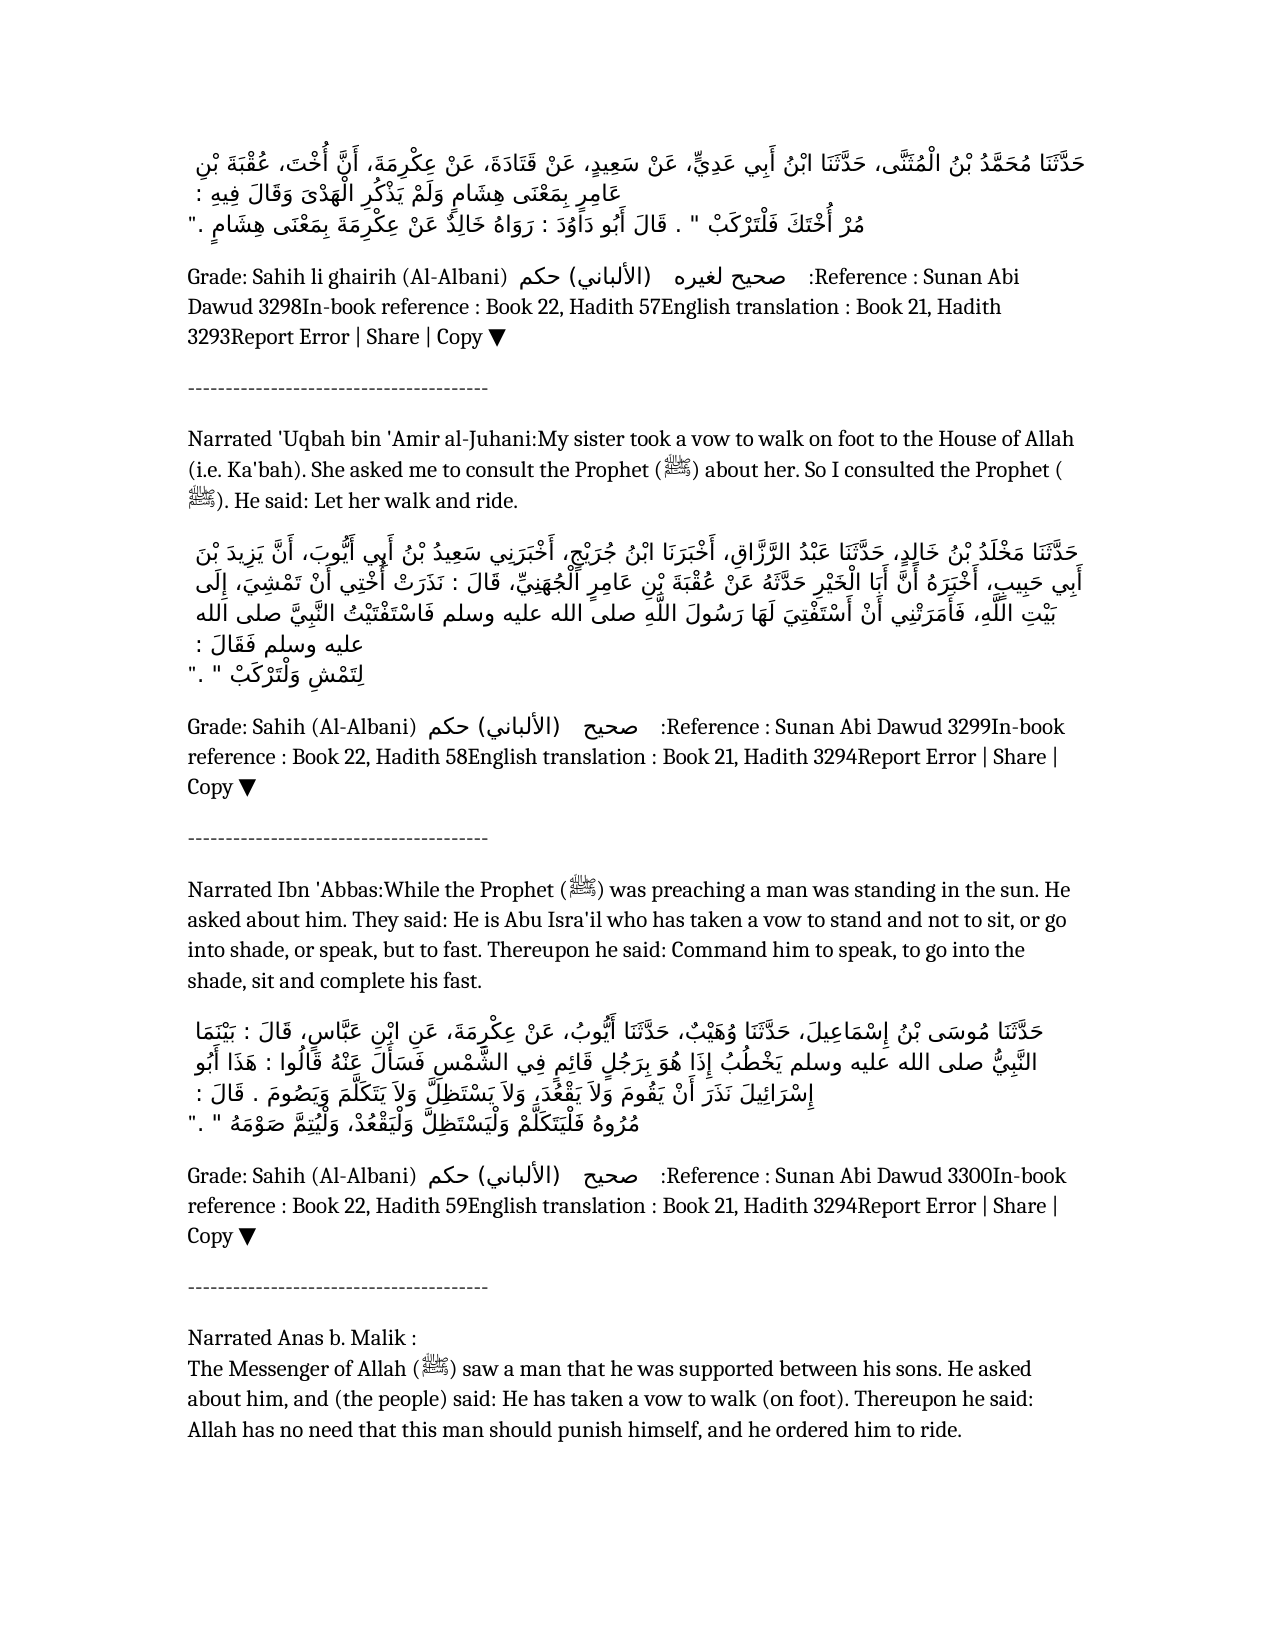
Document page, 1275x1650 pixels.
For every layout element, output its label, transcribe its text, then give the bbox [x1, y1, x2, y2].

text حَدَّثَنَا مُحَمَّدُ بْنُ الْمُثَنَّى، حَدَّثَنَا ابْنُ أَبِي عَدِيٍّ، عَنْ سَعِيدٍ، عَنْ قَتَادَةَ، عَنْ عِكْرِمَةَ، أَنَّ أُخْتَ، عُقْبَةَ بْنِ عَامِرٍ بِمَعْنَى هِشَامٍ وَلَمْ يَذْكُرِ الْهَدْىَ وَقَالَ فِيهِ ‏:‏ ‏ "‏ مُرْ أُخْتَكَ فَلْتَرْكَبْ ‏"‏ ‏.‏ قَالَ أَبُو دَاوُدَ ‏:‏ رَوَاهُ خَالِدٌ عَنْ عِكْرِمَةَ بِمَعْنَى هِشَامٍ ‏.‏ [187, 150, 1087, 238]
text ---------------------------------------- [187, 1274, 1087, 1301]
text Grade: Sahih (Al-Albani) صحيح (الألباني) حكم :Reference : Sunan Abi Dawud 3299In-book reference : Book 22, Hadith 58English translation : Book 21, Hadith 3294Report Error | Share | Copy ▼ [187, 713, 1087, 801]
text حَدَّثَنَا مَخْلَدُ بْنُ خَالِدٍ، حَدَّثَنَا عَبْدُ الرَّزَّاقِ، أَخْبَرَنَا ابْنُ جُرَيْجٍ، أَخْبَرَنِي سَعِيدُ بْنُ أَبِي أَيُّوبَ، أَنَّ يَزِيدَ بْنَ أَبِي حَبِيبٍ، أَخْبَرَهُ أَنَّ أَبَا الْخَيْرِ حَدَّثَهُ عَنْ عُقْبَةَ بْنِ عَامِرٍ الْجُهَنِيِّ، قَالَ ‏:‏ نَذَرَتْ أُخْتِي أَنْ تَمْشِيَ، إِلَى بَيْتِ اللَّهِ، فَأَمَرَتْنِي أَنْ أَسْتَفْتِيَ لَهَا رَسُولَ اللَّهِ صلى الله عليه وسلم فَاسْتَفْتَيْتُ النَّبِيَّ صلى الله عليه وسلم فَقَالَ ‏:‏ ‏ "‏ لِتَمْشِ وَلْتَرْكَبْ ‏"‏ ‏.‏ [187, 539, 1087, 688]
text Grade: Sahih (Al-Albani) صحيح (الألباني) حكم :Reference : Sunan Abi Dawud 3300In-book reference : Book 22, Hadith 59English translation : Book 21, Hadith 3294Report Error | Share | Copy ▼ [187, 1162, 1087, 1249]
text ---------------------------------------- [187, 825, 1087, 852]
text Narrated 'Uqbah bin 'Amir al-Juhani:My sister took a vow to walk on foot to the House of Allah (i.e. Ka'bah). She asked me to consult the Prophet (ﷺ) about her. So I consulted the Prophet (ﷺ). He said: Let her walk and ride. [187, 426, 1087, 514]
text ---------------------------------------- [187, 375, 1087, 401]
text Narrated Ibn 'Abbas:While the Prophet (ﷺ) was preaching a man was standing in the sun. He asked about him. They said: He is Abu Isra'il who has taken a vow to stand and not to sit, or go into shade, or speak, but to fast. Thereupon he said: Command him to speak, to go into the shade, sit and complete his fast. [187, 876, 1087, 994]
text Grade: Sahih li ghairih (Al-Albani) صحيح لغيره (الألباني) حكم :Reference : Sunan Abi Dawud 3298In-book reference : Book 22, Hadith 57English translation : Book 21, Hadith 3293Report Error | Share | Copy ▼ [187, 263, 1087, 350]
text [187, 1325, 1087, 1473]
text حَدَّثَنَا مُوسَى بْنُ إِسْمَاعِيلَ، حَدَّثَنَا وُهَيْبٌ، حَدَّثَنَا أَيُّوبُ، عَنْ عِكْرِمَةَ، عَنِ ابْنِ عَبَّاسٍ، قَالَ ‏:‏ بَيْنَمَا النَّبِيُّ صلى الله عليه وسلم يَخْطُبُ إِذَا هُوَ بِرَجُلٍ قَائِمٍ فِي الشَّمْسِ فَسَأَلَ عَنْهُ قَالُوا ‏:‏ هَذَا أَبُو إِسْرَائِيلَ نَذَرَ أَنْ يَقُومَ وَلاَ يَقْعُدَ، وَلاَ يَسْتَظِلَّ وَلاَ يَتَكَلَّمَ وَيَصُومَ ‏.‏ قَالَ ‏:‏ ‏ "‏ مُرُوهُ فَلْيَتَكَلَّمْ وَلْيَسْتَظِلَّ وَلْيَقْعُدْ، وَلْيُتِمَّ صَوْمَهُ ‏"‏ ‏.‏ [187, 1018, 1087, 1137]
